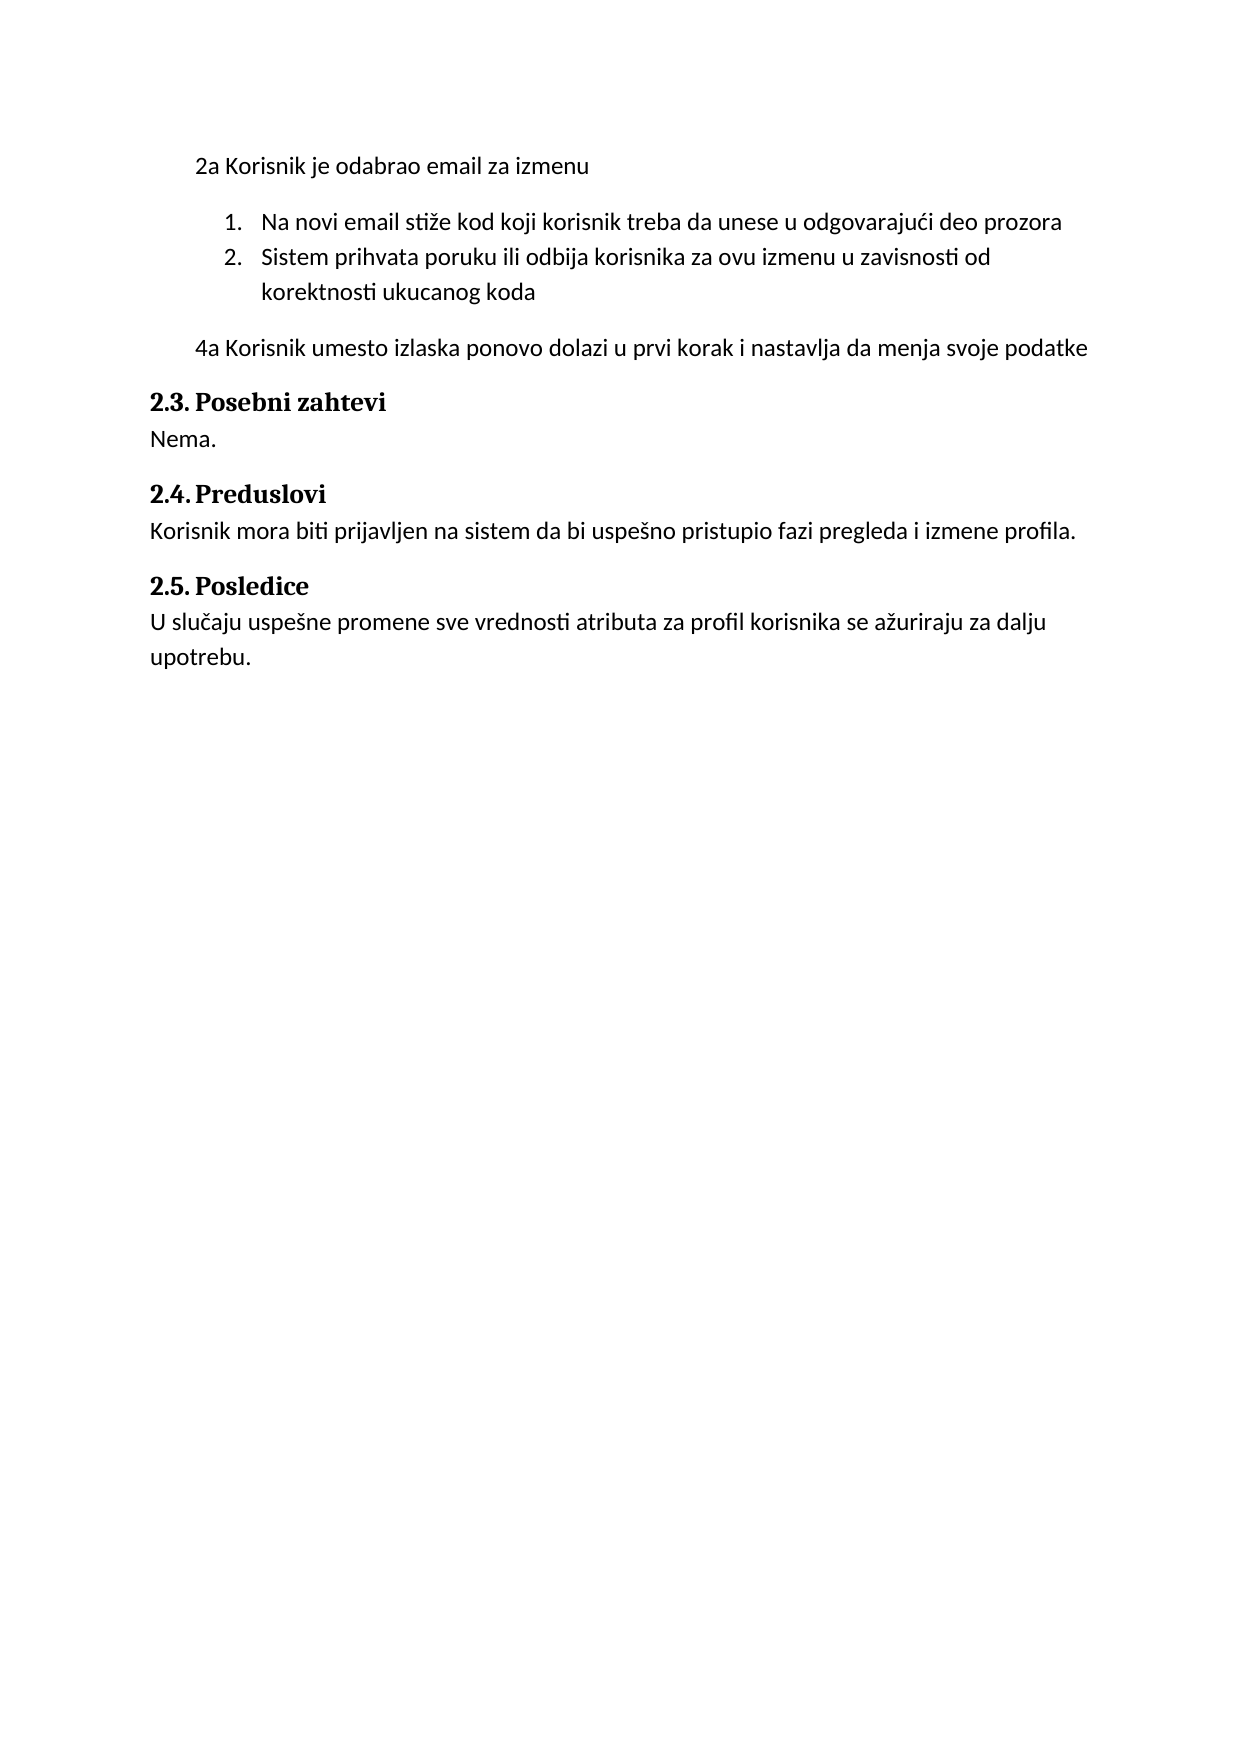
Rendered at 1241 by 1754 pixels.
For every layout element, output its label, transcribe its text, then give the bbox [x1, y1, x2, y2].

text Nema. [150, 423, 1090, 454]
list Na novi email stiže kod koji korisnik treba da unese u odgovarajući deo prozora [224, 206, 1090, 236]
subtitle Posledice [150, 571, 1090, 602]
text U slučaju uspešne promene sve vrednosti atributa za profil korisnika se ažuriraju za dalju upotrebu. [150, 606, 1090, 672]
text 2a Korisnik je odabrao email za izmenu [195, 150, 1090, 181]
text Korisnik mora biti prijavljen na sistem da bi uspešno pristupio fazi pregleda i izmene profila. [150, 515, 1090, 545]
subtitle Posebni zahtevi [150, 387, 1090, 419]
text 4a Korisnik umesto izlaska ponovo dolazi u prvi korak i nastavlja da menja svoje podatke [195, 332, 1090, 362]
list Sistem prihvata poruku ili odbija korisnika za ovu izmenu u zavisnosti od korektnosti ukucanog koda [224, 241, 1090, 306]
subtitle Preduslovi [150, 479, 1090, 510]
